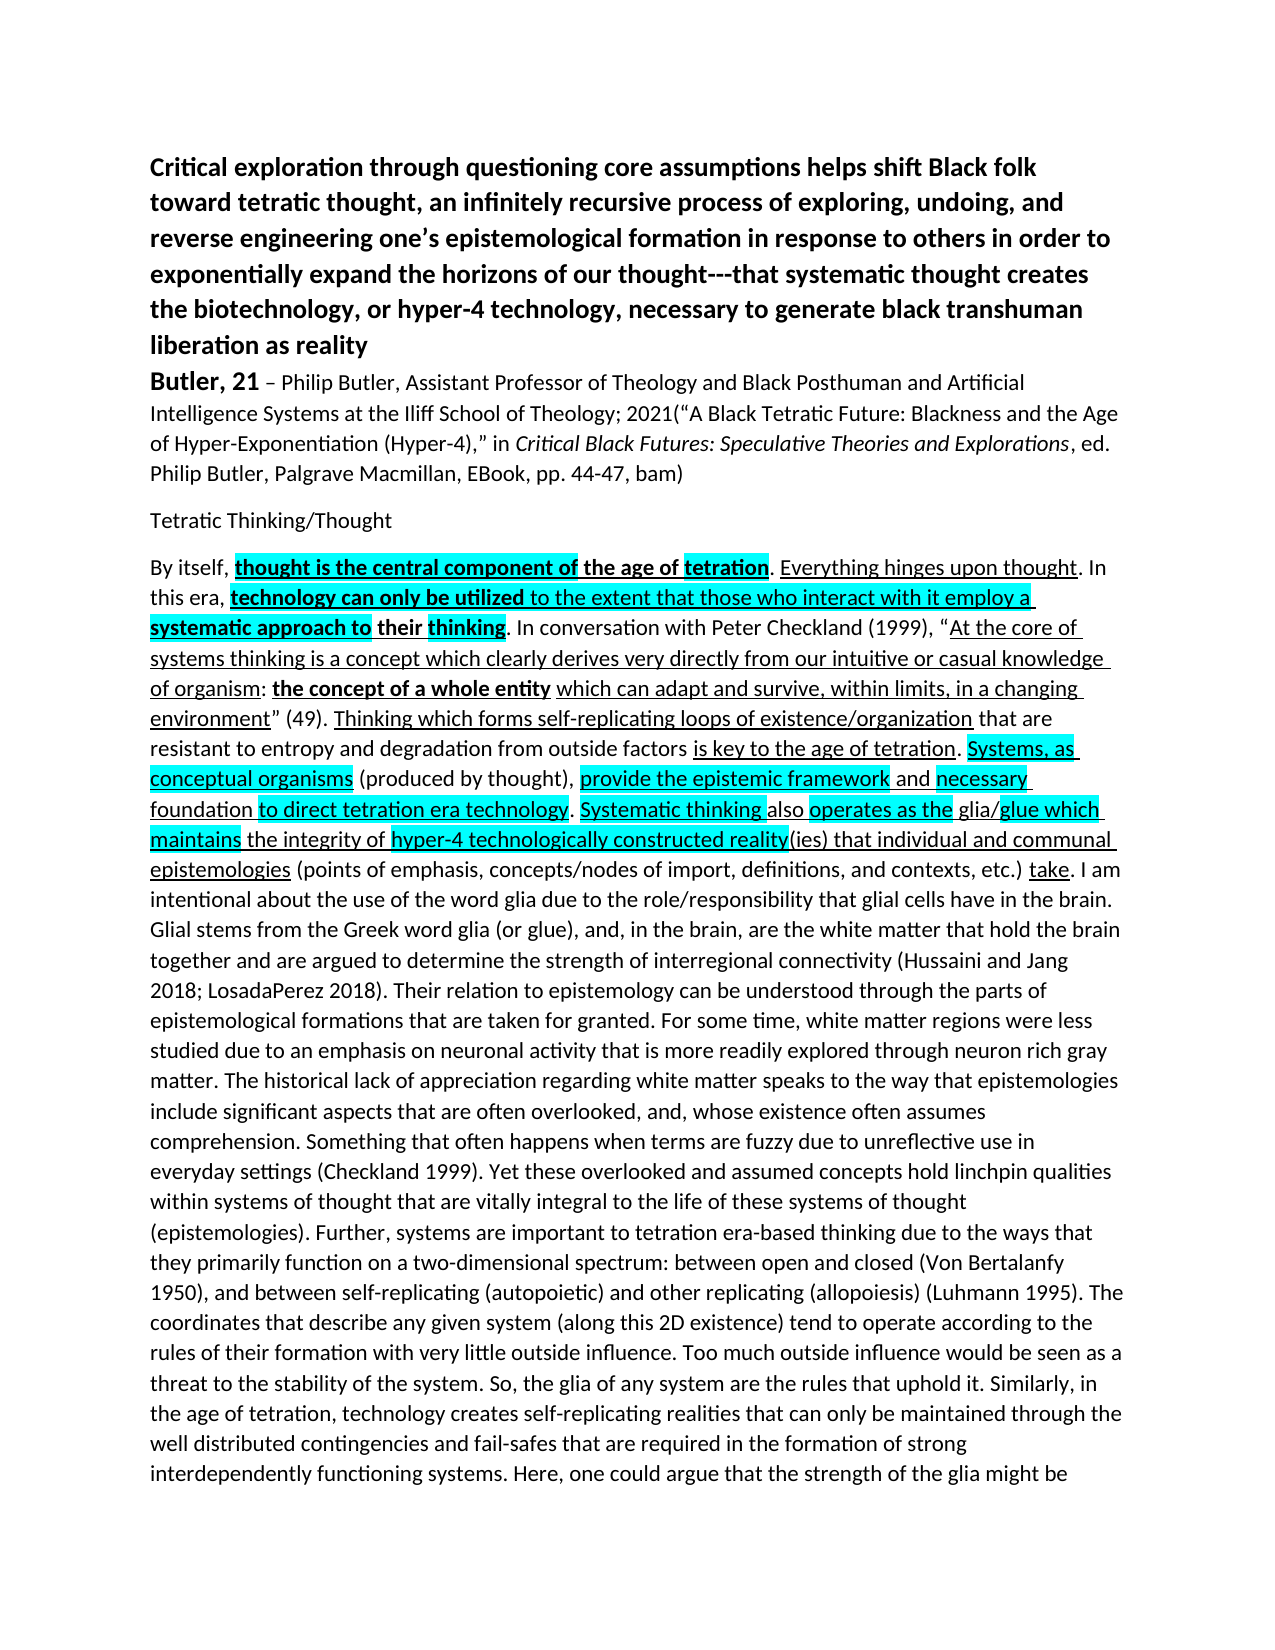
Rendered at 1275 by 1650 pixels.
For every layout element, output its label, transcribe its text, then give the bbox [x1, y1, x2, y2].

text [150, 553, 1125, 1487]
subtitle Critical exploration through questioning core assumptions helps shift Black folk toward tetratic thought, an infinitely recursive process of exploring, undoing, and reverse engineering one’s epistemological formation in response to others in order to exponentially expand the horizons of our thought---that systematic thought creates the biotechnology, or hyper-4 technology, necessary to generate black transhuman liberation as reality [150, 150, 1125, 361]
text Tetratic Thinking/Thought [150, 506, 1125, 534]
text Butler, 21 – Philip Butler, Assistant Professor of Theology and Black Posthuman and Artificial Intelligence Systems at the Iliff School of Theology; 2021(“A Black Tetratic Future: Blackness and the Age of Hyper-Exponentiation (Hyper-4),” in Critical Black Futures: Speculative Theories and Explorations, ed. Philip Butler, Palgrave Macmillan, EBook, pp. 44-47, bam) [150, 364, 1125, 487]
